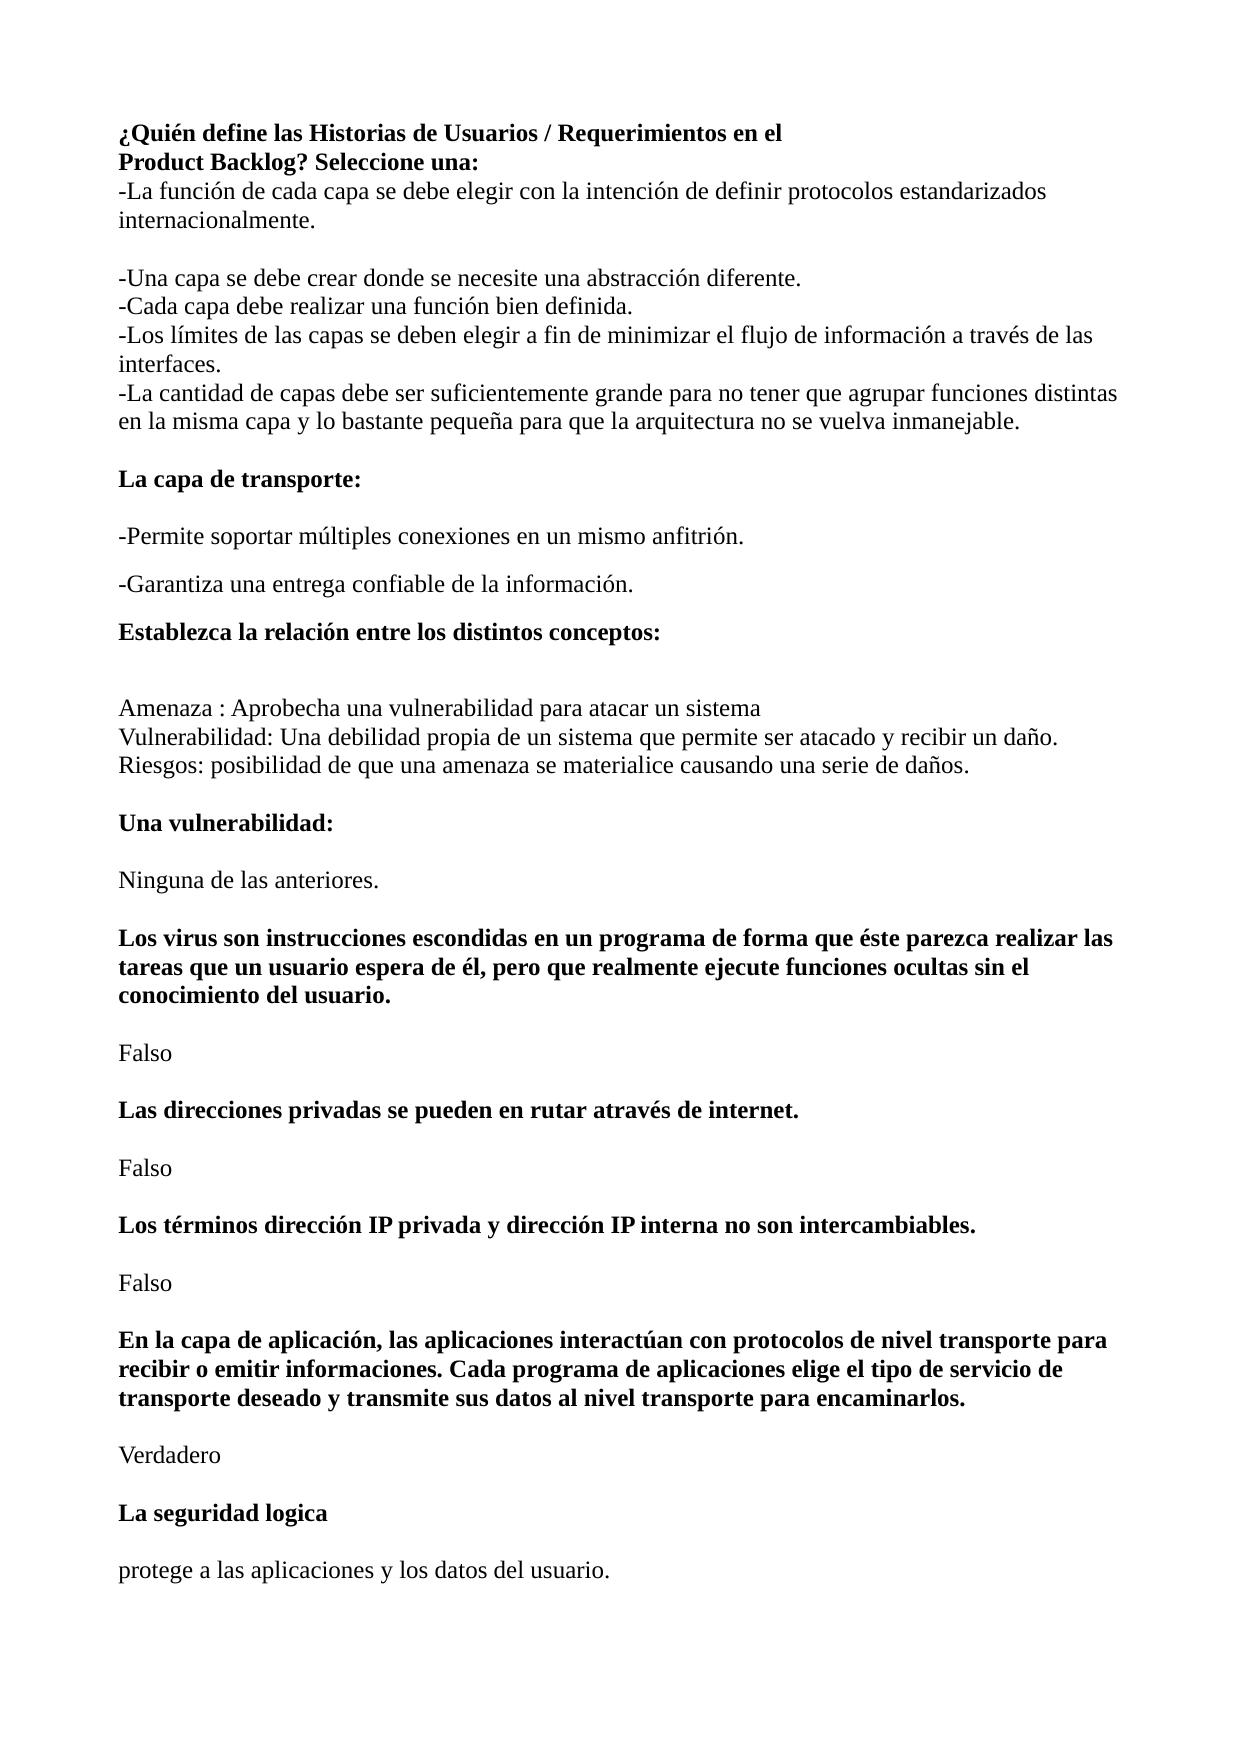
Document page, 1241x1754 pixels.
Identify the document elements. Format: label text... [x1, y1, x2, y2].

text Una vulnerabilidad: [118, 808, 1122, 837]
text -Una capa se debe crear donde se necesite una abstracción diferente. [118, 263, 1122, 291]
text protege a las aplicaciones y los datos del usuario. [118, 1555, 1122, 1584]
text -Cada capa debe realizar una función bien definida. [118, 291, 1122, 320]
text Los virus son instrucciones escondidas en un programa de forma que éste parezca realizar las tareas que un usuario espera de él, pero que realmente ejecute funciones ocultas sin el conocimiento del usuario. [118, 923, 1122, 1009]
text La seguridad logica [118, 1498, 1122, 1527]
text -La cantidad de capas debe ser suficientemente grande para no tener que agrupar funciones distintas en la misma capa y lo bastante pequeña para que la arquitectura no se vuelva inmanejable. [118, 378, 1122, 435]
text Establezca la relación entre los distintos conceptos: [118, 617, 1122, 645]
text La capa de transporte: [118, 464, 1122, 493]
text Falso [118, 1038, 1122, 1067]
text -Los límites de las capas se deben elegir a fin de minimizar el flujo de información a través de las interfaces. [118, 320, 1122, 378]
text Las direcciones privadas se pueden en rutar através de internet. [118, 1095, 1122, 1124]
text En la capa de aplicación, las aplicaciones interactúan con protocolos de nivel transporte para recibir o emitir informaciones. Cada programa de aplicaciones elige el tipo de servicio de transporte deseado y transmite sus datos al nivel transporte para encaminarlos. [118, 1325, 1122, 1412]
text -La función de cada capa se debe elegir con la intención de definir protocolos estandarizados internacionalmente. [118, 176, 1122, 234]
text Riesgos: posibilidad de que una amenaza se materialice causando una serie de daños. [118, 750, 1122, 779]
text -Garantiza una entrega confiable de la información. [118, 569, 1122, 598]
text Falso [118, 1153, 1122, 1182]
text Ninguna de las anteriores. [118, 865, 1122, 894]
text -Permite soportar múltiples conexiones en un mismo anfitrión. [118, 521, 1122, 550]
text Los términos dirección IP privada y dirección IP interna no son intercambiables. [118, 1210, 1122, 1239]
text Amenaza : Aprobecha una vulnerabilidad para atacar un sistema [118, 693, 1122, 722]
text Verdadero [118, 1440, 1122, 1469]
text Falso [118, 1268, 1122, 1297]
text Vulnerabilidad: Una debilidad propia de un sistema que permite ser atacado y recibir un daño. [118, 722, 1122, 750]
